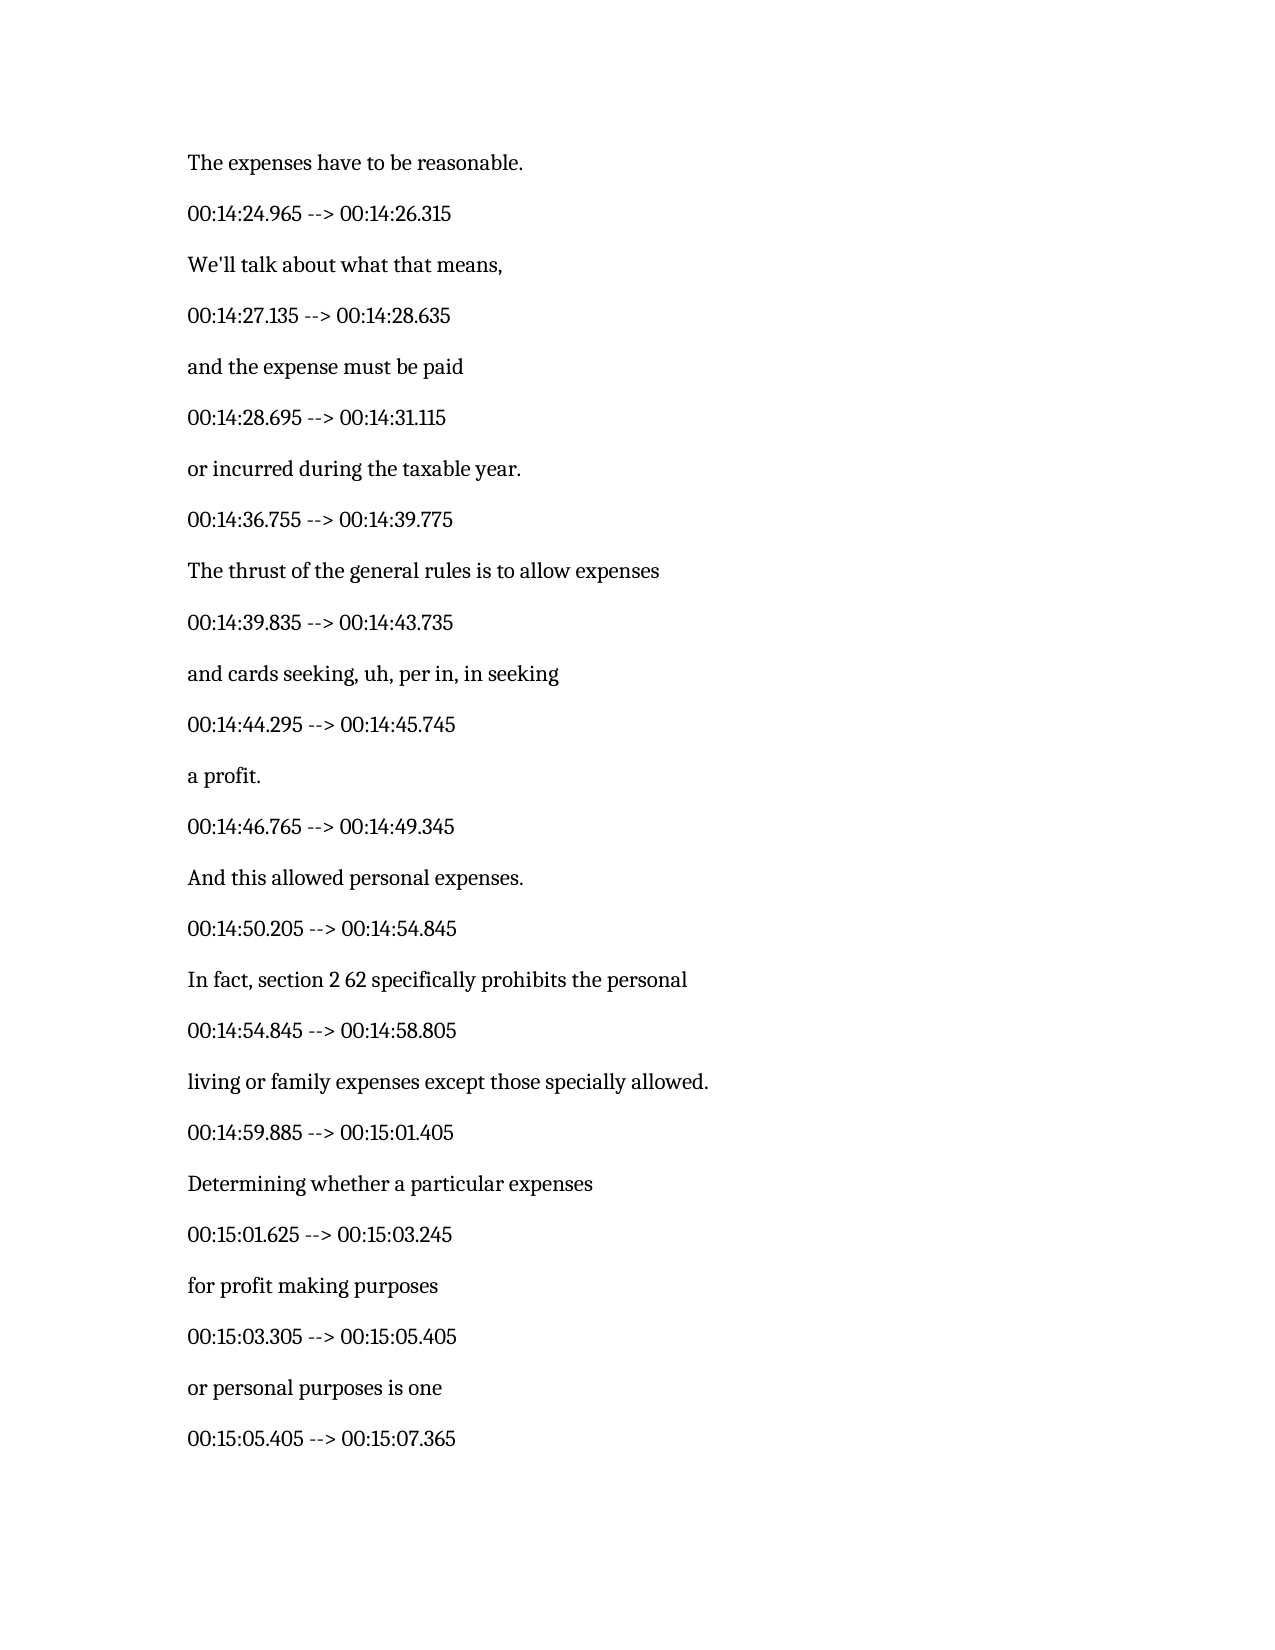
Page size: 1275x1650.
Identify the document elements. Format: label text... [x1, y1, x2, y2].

text Determining whether a particular expenses [187, 1171, 1087, 1197]
text 00:15:01.625 --> 00:15:03.245 [187, 1222, 1087, 1248]
text 00:14:28.695 --> 00:14:31.115 [187, 405, 1087, 432]
text 00:14:36.755 --> 00:14:39.775 [187, 507, 1087, 534]
text 00:14:39.835 --> 00:14:43.735 [187, 609, 1087, 636]
text and the expense must be paid [187, 354, 1087, 381]
text 00:15:05.405 --> 00:15:07.365 [187, 1426, 1087, 1452]
text And this allowed personal expenses. [187, 864, 1087, 891]
text 00:14:24.965 --> 00:14:26.315 [187, 201, 1087, 227]
text 00:15:03.305 --> 00:15:05.405 [187, 1324, 1087, 1350]
text The thrust of the general rules is to allow expenses [187, 558, 1087, 585]
text In fact, section 2 62 specifically prohibits the personal [187, 967, 1087, 993]
text 00:14:46.765 --> 00:14:49.345 [187, 813, 1087, 840]
text a profit. [187, 762, 1087, 789]
text 00:14:27.135 --> 00:14:28.635 [187, 303, 1087, 329]
text 00:14:44.295 --> 00:14:45.745 [187, 711, 1087, 738]
text or incurred during the taxable year. [187, 456, 1087, 483]
text for profit making purposes [187, 1273, 1087, 1299]
text 00:14:59.885 --> 00:15:01.405 [187, 1120, 1087, 1146]
text 00:14:50.205 --> 00:14:54.845 [187, 916, 1087, 942]
text and cards seeking, uh, per in, in seeking [187, 660, 1087, 687]
text 00:14:54.845 --> 00:14:58.805 [187, 1018, 1087, 1044]
text or personal purposes is one [187, 1375, 1087, 1401]
text We'll talk about what that means, [187, 252, 1087, 278]
text living or family expenses except those specially allowed. [187, 1069, 1087, 1095]
text The expenses have to be reasonable. [187, 150, 1087, 176]
